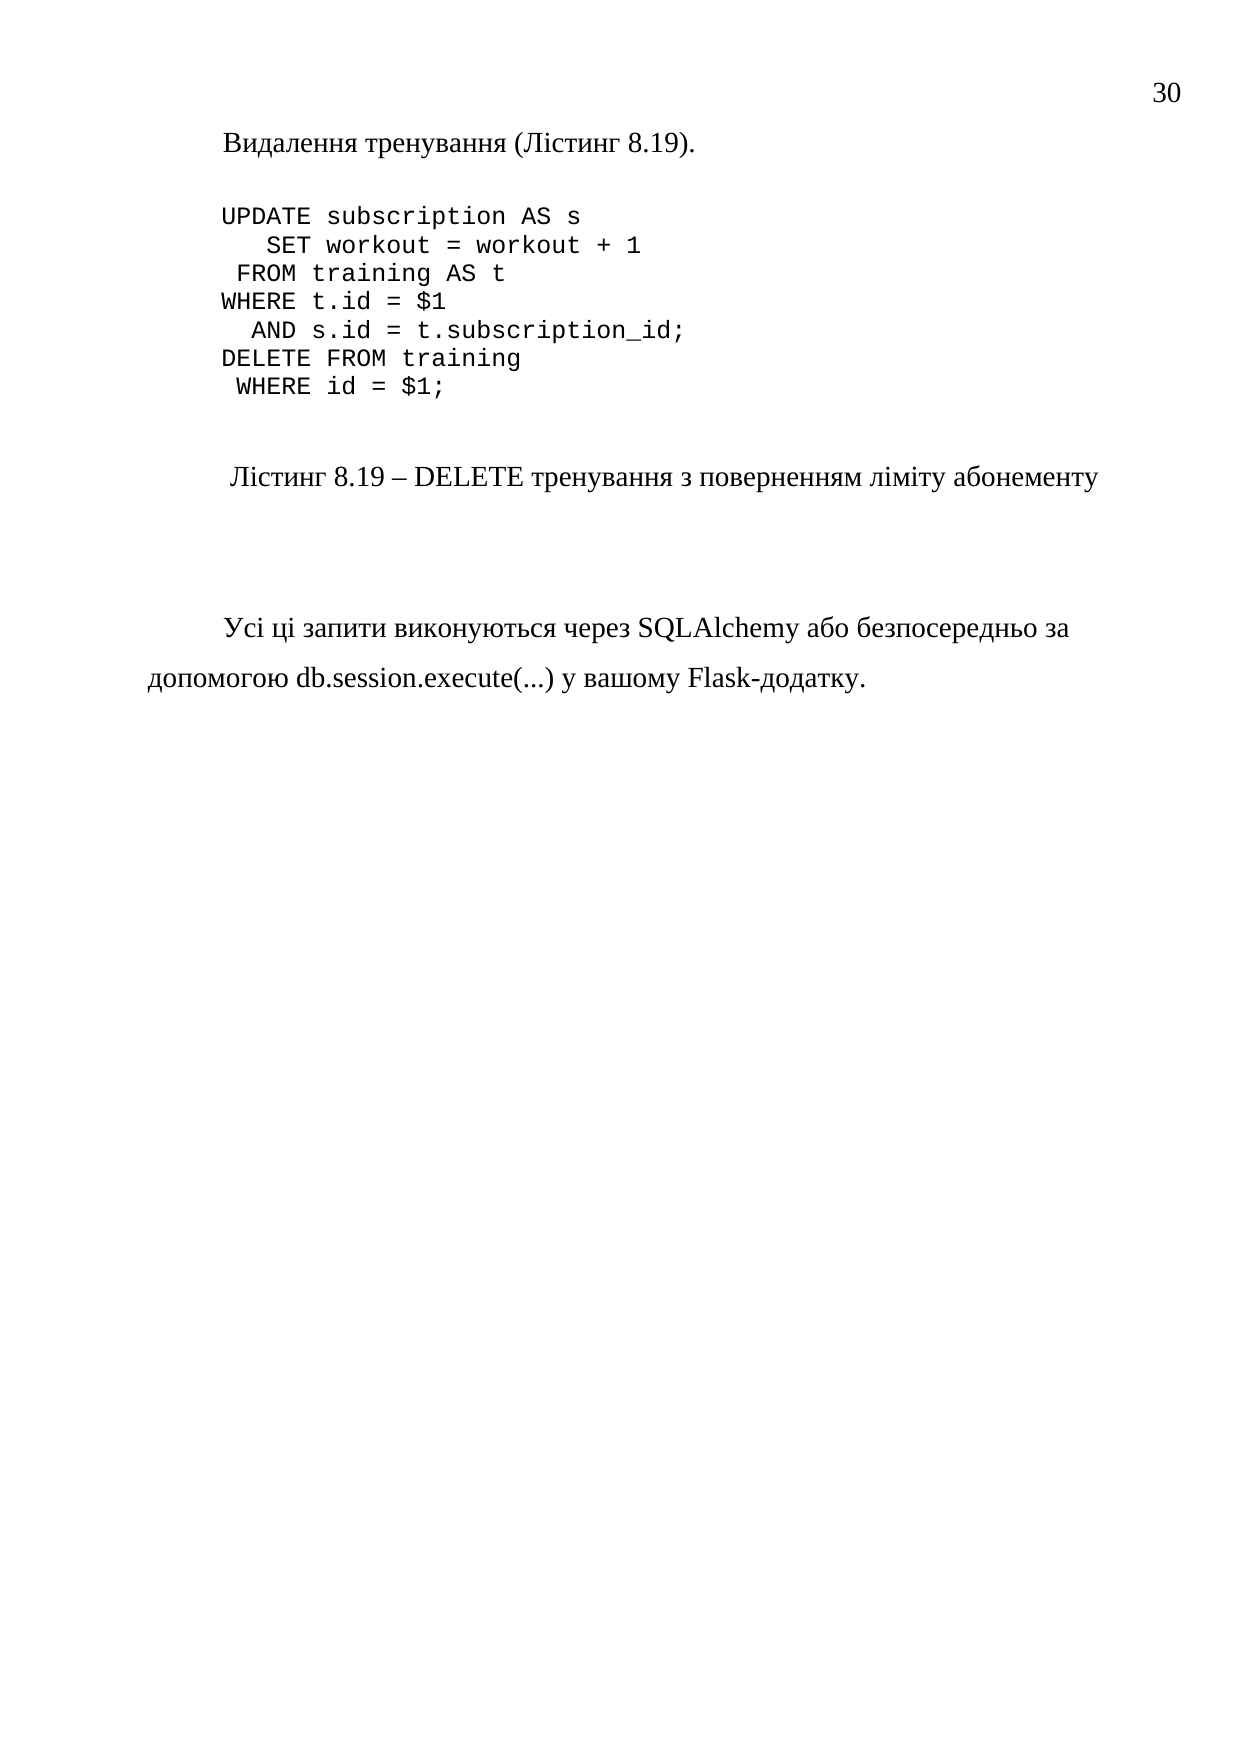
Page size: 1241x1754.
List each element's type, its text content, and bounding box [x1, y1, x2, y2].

text UPDATE subscription AS s [148, 204, 1181, 232]
text WHERE t.id = $1 [148, 289, 1181, 317]
text AND s.id = t.subscription_id; [148, 317, 1181, 346]
text WHERE id = $1; [148, 374, 1181, 402]
text FROM training AS t [148, 261, 1181, 289]
text SET workout = workout + 1 [148, 232, 1181, 261]
text Усі ці запити виконуються через SQLAlchemy або безпосередньо за допомогою db.session.execute(...) у вашому Flask-додатку. [148, 610, 1181, 694]
text Видалення тренування (Лістинг 8.19). [148, 125, 1181, 159]
text Лістинг 8.19 – DELETE тренування з поверненням ліміту абонементу [148, 459, 1181, 492]
text DELETE FROM training [148, 346, 1181, 374]
